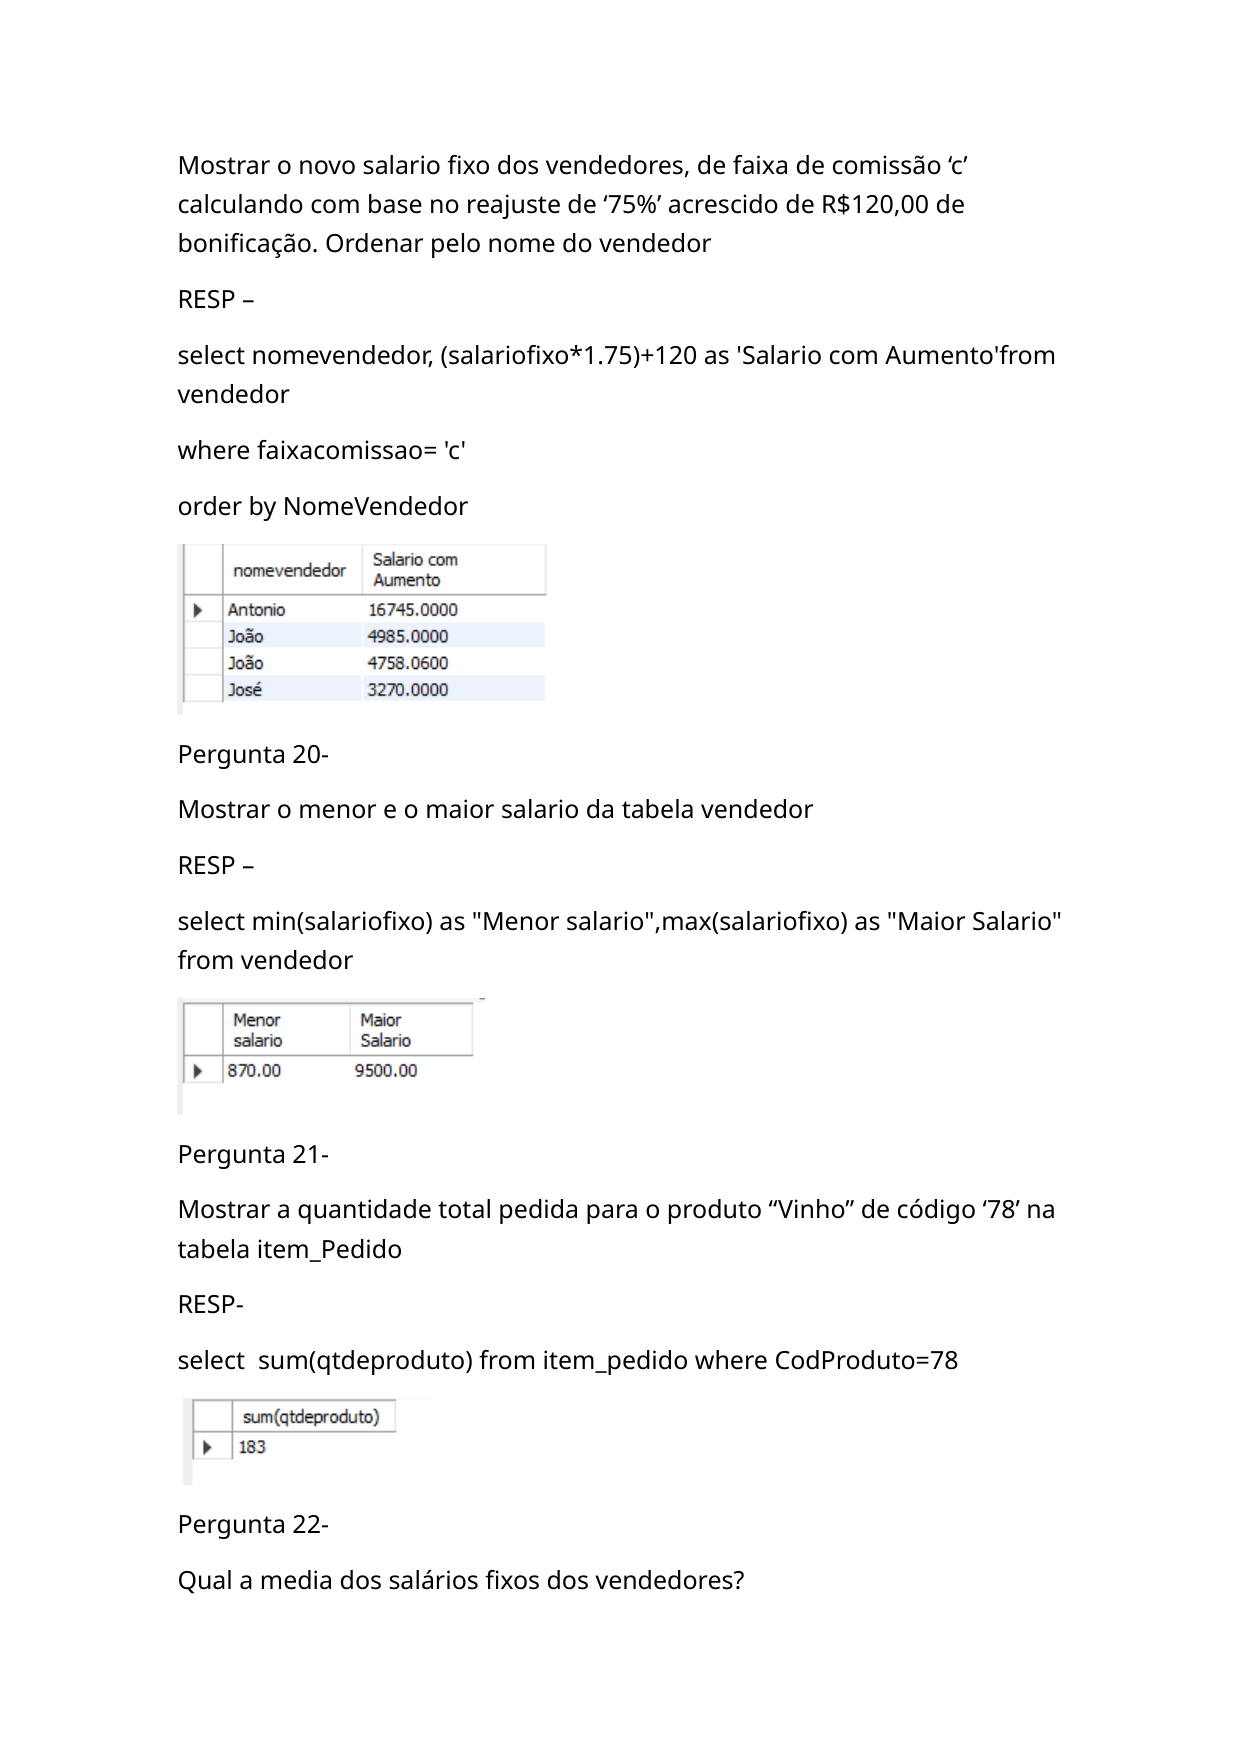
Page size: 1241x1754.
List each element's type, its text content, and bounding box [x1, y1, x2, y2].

text Pergunta 20- [177, 736, 1063, 770]
text where faixacomissao= 'c' [177, 433, 1063, 467]
text RESP – [177, 282, 1063, 316]
text Qual a media dos salários fixos dos vendedores? [177, 1562, 1063, 1596]
text Pergunta 22- [177, 1506, 1063, 1541]
text Pergunta 21- [177, 1136, 1063, 1170]
picture [177, 998, 485, 1115]
text order by NomeVendedor [177, 488, 1063, 522]
text Mostrar o novo salario fixo dos vendedores, de faixa de comissão ‘c’ calculando com base no reajuste de ‘75%’ acrescido de R$120,00 de bonificação. Ordenar pelo nome do vendedor [177, 148, 1063, 260]
text select nomevendedor, (salariofixo*1.75)+120 as 'Salario com Aumento'from vendedor [177, 338, 1063, 411]
text RESP- [177, 1287, 1063, 1321]
picture [177, 544, 567, 715]
text RESP – [177, 848, 1063, 882]
text select sum(qtdeproduto) from item_pedido where CodProduto=78 [177, 1343, 1063, 1377]
picture [177, 1398, 434, 1485]
text Mostrar o menor e o maior salario da tabela vendedor [177, 792, 1063, 826]
text Mostrar a quantidade total pedida para o produto “Vinho” de código ‘78’ na tabela item_Pedido [177, 1192, 1063, 1265]
text select min(salariofixo) as "Menor salario",max(salariofixo) as "Maior Salario" from vendedor [177, 904, 1063, 977]
